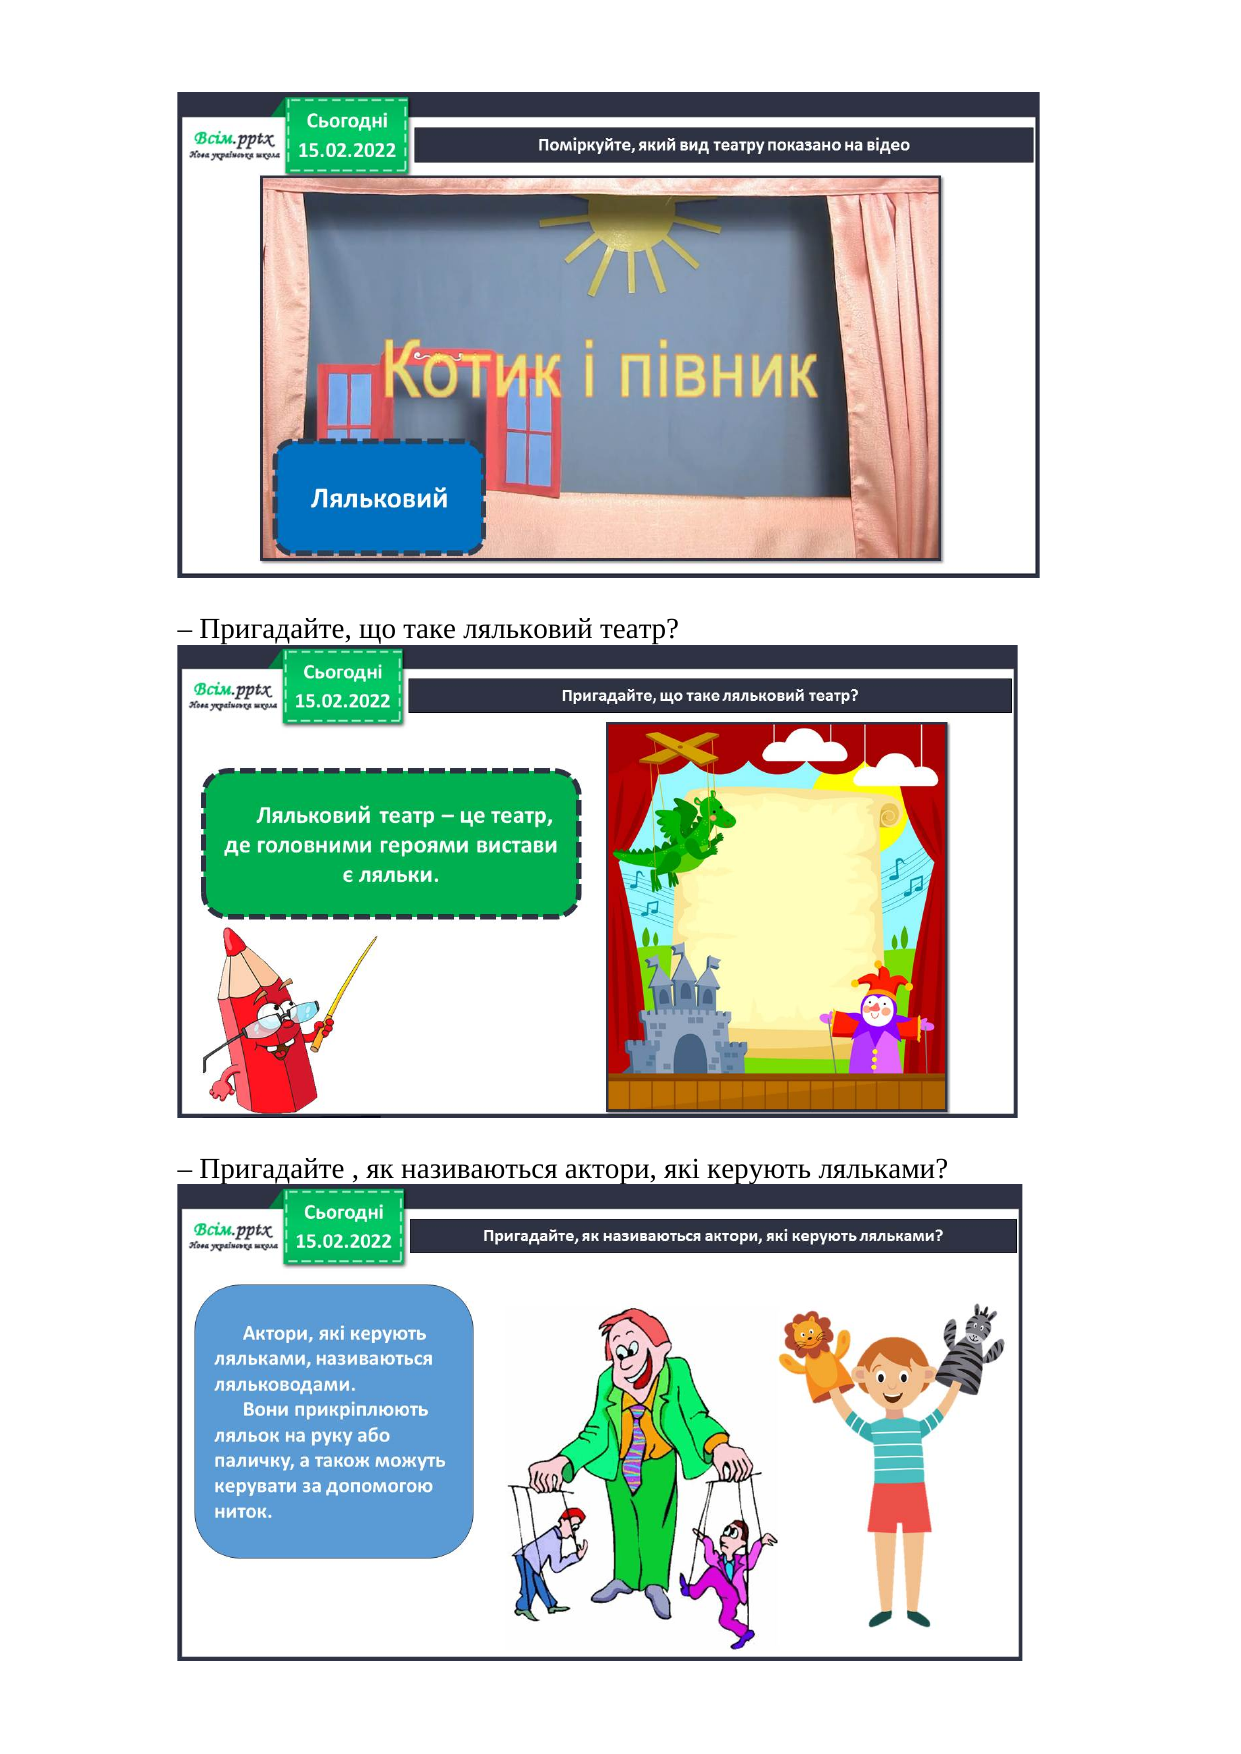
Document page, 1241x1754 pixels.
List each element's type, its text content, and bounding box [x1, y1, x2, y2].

picture [177, 645, 1018, 1118]
text – Пригадайте , як називаються актори, які керують ляльками? [177, 1151, 1152, 1185]
picture [177, 1184, 1023, 1661]
picture [177, 92, 1040, 578]
text – Пригадайте, що таке ляльковий театр? [177, 611, 1152, 645]
